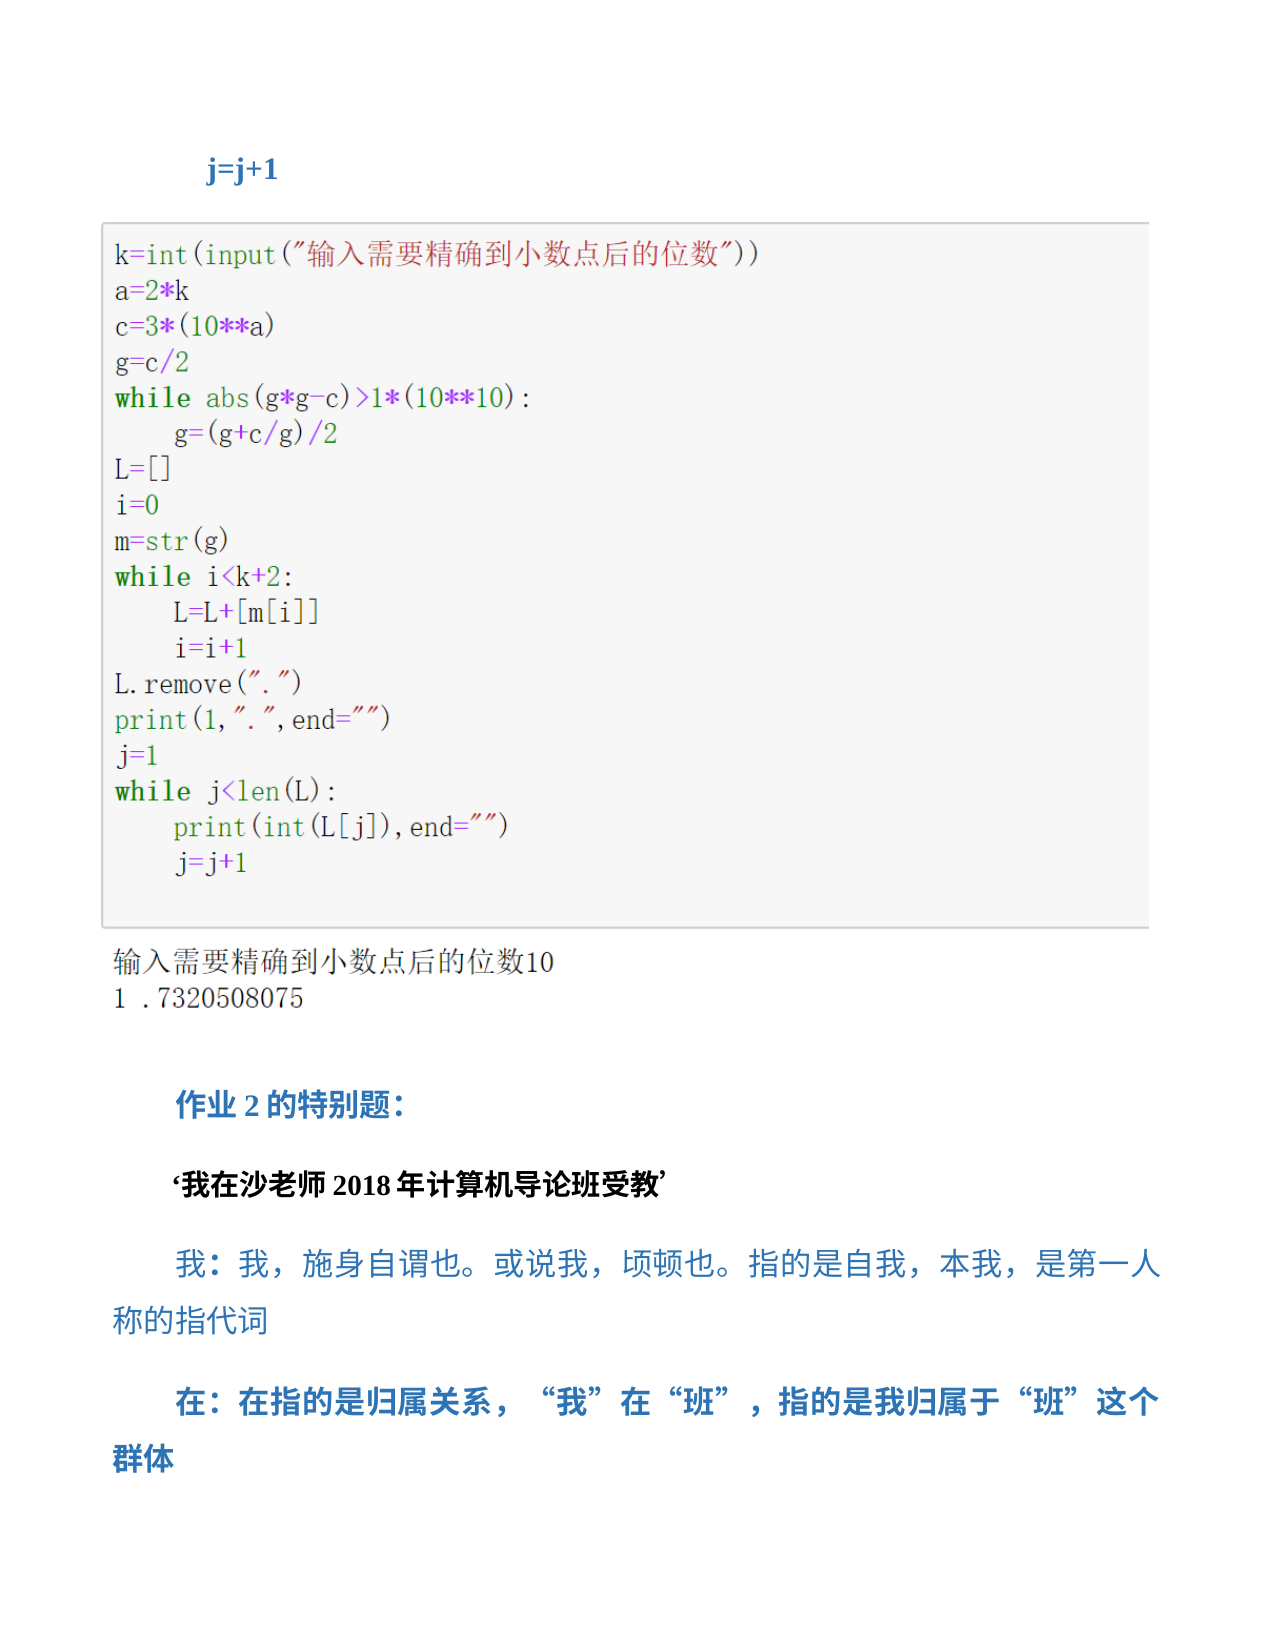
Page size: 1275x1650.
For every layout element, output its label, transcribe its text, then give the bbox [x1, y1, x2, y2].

text 在：在指的是归属关系，“我”在“班”，指的是我归属于“班”这个群体 [112, 1377, 1162, 1479]
text ‘我在沙老师2018年计算机导论班受教’ [112, 1162, 1162, 1204]
picture [99, 220, 1150, 1035]
text 我：我，施身自谓也。或说我，顷顿也。指的是自我，本我，是第一人称的指代词 [112, 1239, 1162, 1341]
text j=j+1 [112, 150, 1162, 186]
